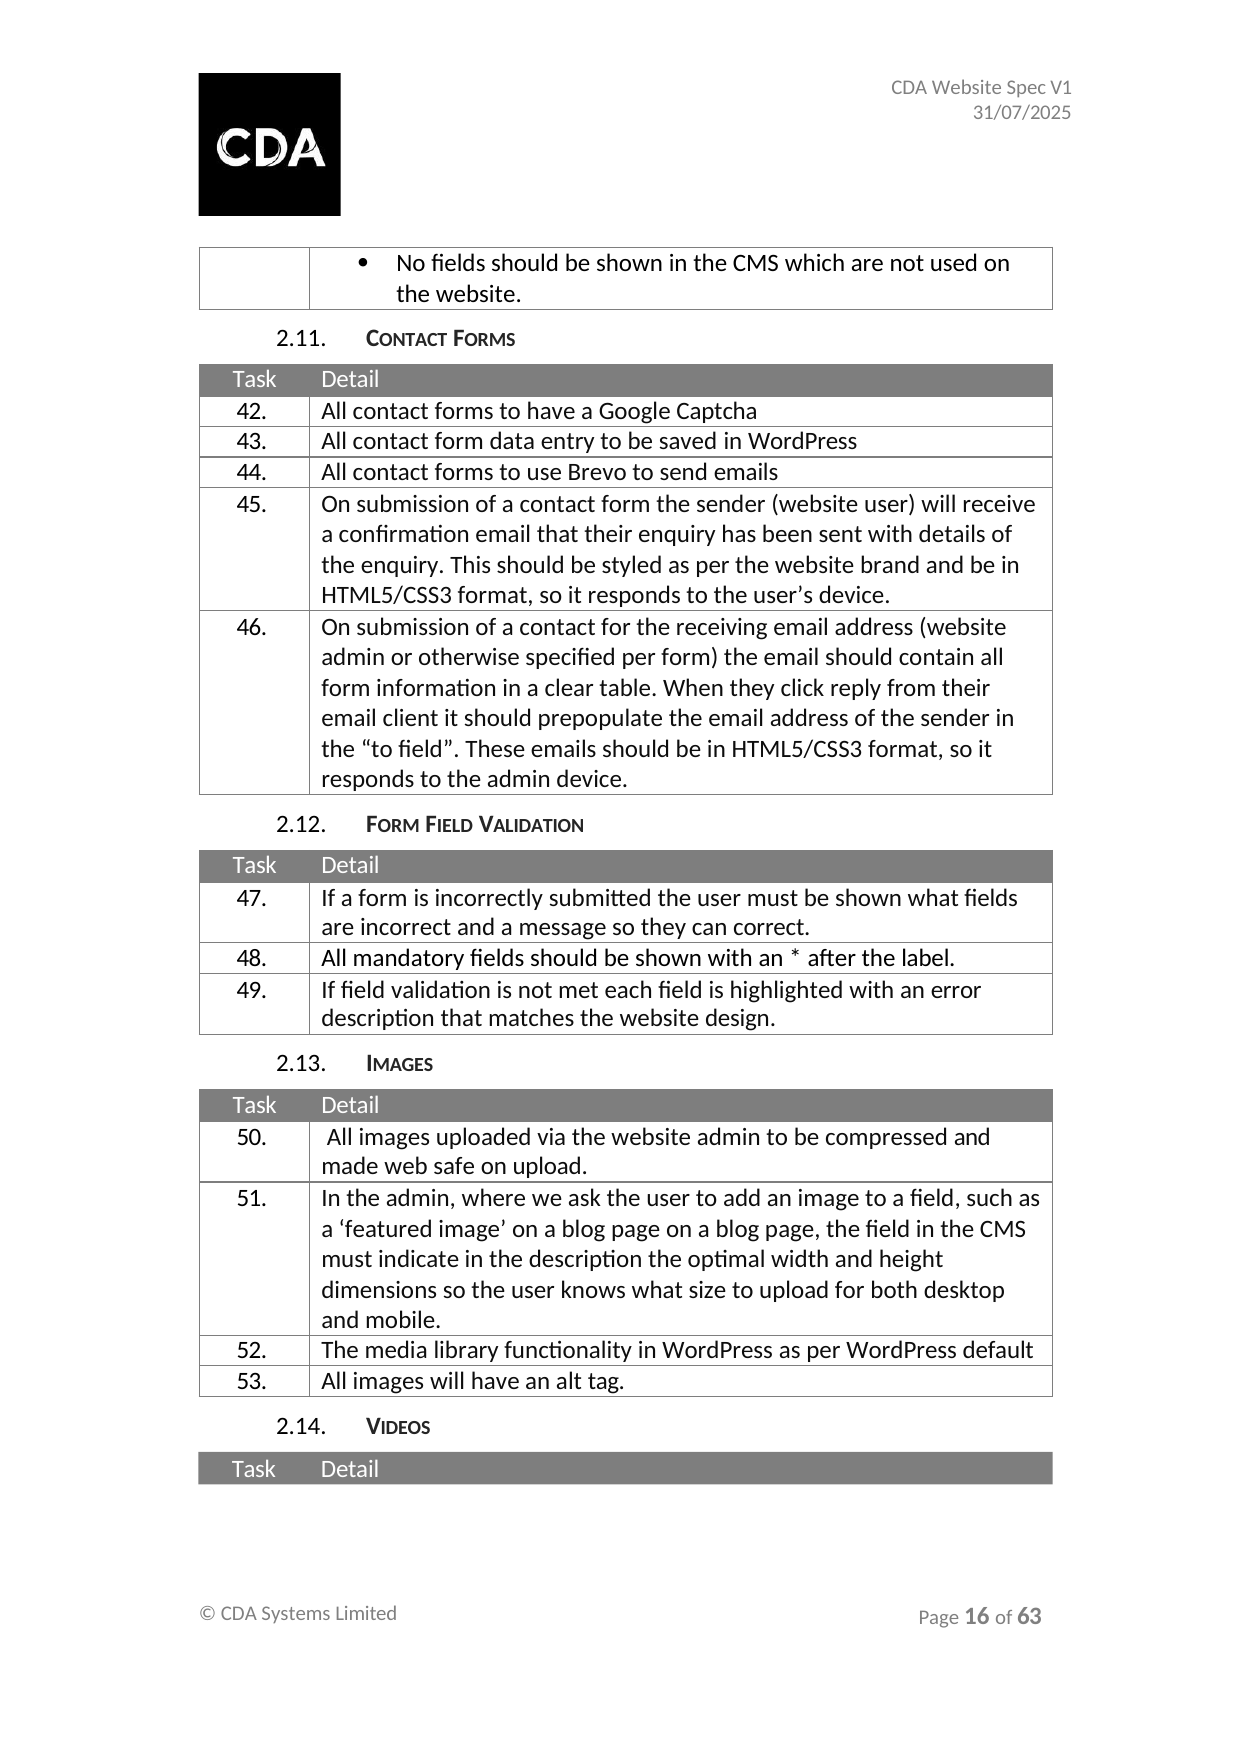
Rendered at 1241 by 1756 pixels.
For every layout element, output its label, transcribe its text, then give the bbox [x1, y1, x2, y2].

table_cell 44. [200, 458, 309, 487]
table_header No fields should be shown in the CMS which are not used on the website. [310, 248, 1052, 309]
table_cell If a form is incorrectly submitted the user must be shown what fields are incorrect and a message so they can correct. [310, 883, 1052, 942]
table_cell 52. [200, 1336, 309, 1365]
table_cell All images uploaded via the website admin to be compressed and made web safe on upload. [310, 1122, 1052, 1181]
table_header Detail [310, 364, 1052, 396]
list Contact Forms [276, 322, 1065, 353]
table_cell 47. [200, 883, 309, 942]
table_cell All contact forms to use Brevo to send emails [310, 458, 1052, 487]
table_cell 51. [200, 1183, 309, 1335]
list Images [276, 1047, 1065, 1078]
table_cell 46. [200, 611, 309, 794]
table_cell 53. [200, 1366, 309, 1396]
table_header Detail [310, 850, 1052, 882]
table_header [200, 248, 309, 309]
table_cell 43. [200, 427, 309, 456]
table_header Task [200, 364, 309, 396]
table_header Task [200, 1089, 309, 1121]
table_cell 48. [200, 943, 309, 973]
table_cell 45. [200, 488, 309, 610]
table_cell If field validation is not met each field is highlighted with an error description that matches the website design. [310, 974, 1052, 1034]
table_header Task [200, 850, 309, 882]
table_cell 42. [200, 397, 309, 426]
list Videos [276, 1410, 1065, 1440]
table_header Detail [310, 1089, 1052, 1121]
table_cell In the admin, where we ask the user to add an image to a field, such as a ‘featured image’ on a blog page on a blog page, the field in the CMS must indicate in the description the optimal width and height dimensions so the user knows what size to upload for both desktop and mobile. [310, 1183, 1052, 1335]
table_cell All mandatory fields should be shown with an * after the label. [310, 943, 1052, 973]
table_cell The media library functionality in WordPress as per WordPress default [310, 1336, 1052, 1365]
table_cell 50. [200, 1122, 309, 1181]
list Form Field Validation [276, 808, 1065, 838]
table_cell On submission of a contact form the sender (website user) will receive a confirmation email that their enquiry has been sent with details of the enquiry. This should be styled as per the website brand and be in HTML5/CSS3 format, so it responds to the user’s device. [310, 488, 1052, 610]
table_cell On submission of a contact for the receiving email address (website admin or otherwise specified per form) the email should contain all form information in a clear table. When they click reply from their email client it should prepopulate the email address of the sender in the “to field”. These emails should be in HTML5/CSS3 format, so it responds to the admin device. [310, 611, 1052, 794]
picture [198, 73, 341, 216]
table_cell All contact form data entry to be saved in WordPress [310, 427, 1052, 456]
table_cell All contact forms to have a Google Captcha [310, 397, 1052, 426]
table_cell All images will have an alt tag. [310, 1366, 1052, 1396]
table_cell 49. [200, 974, 309, 1034]
